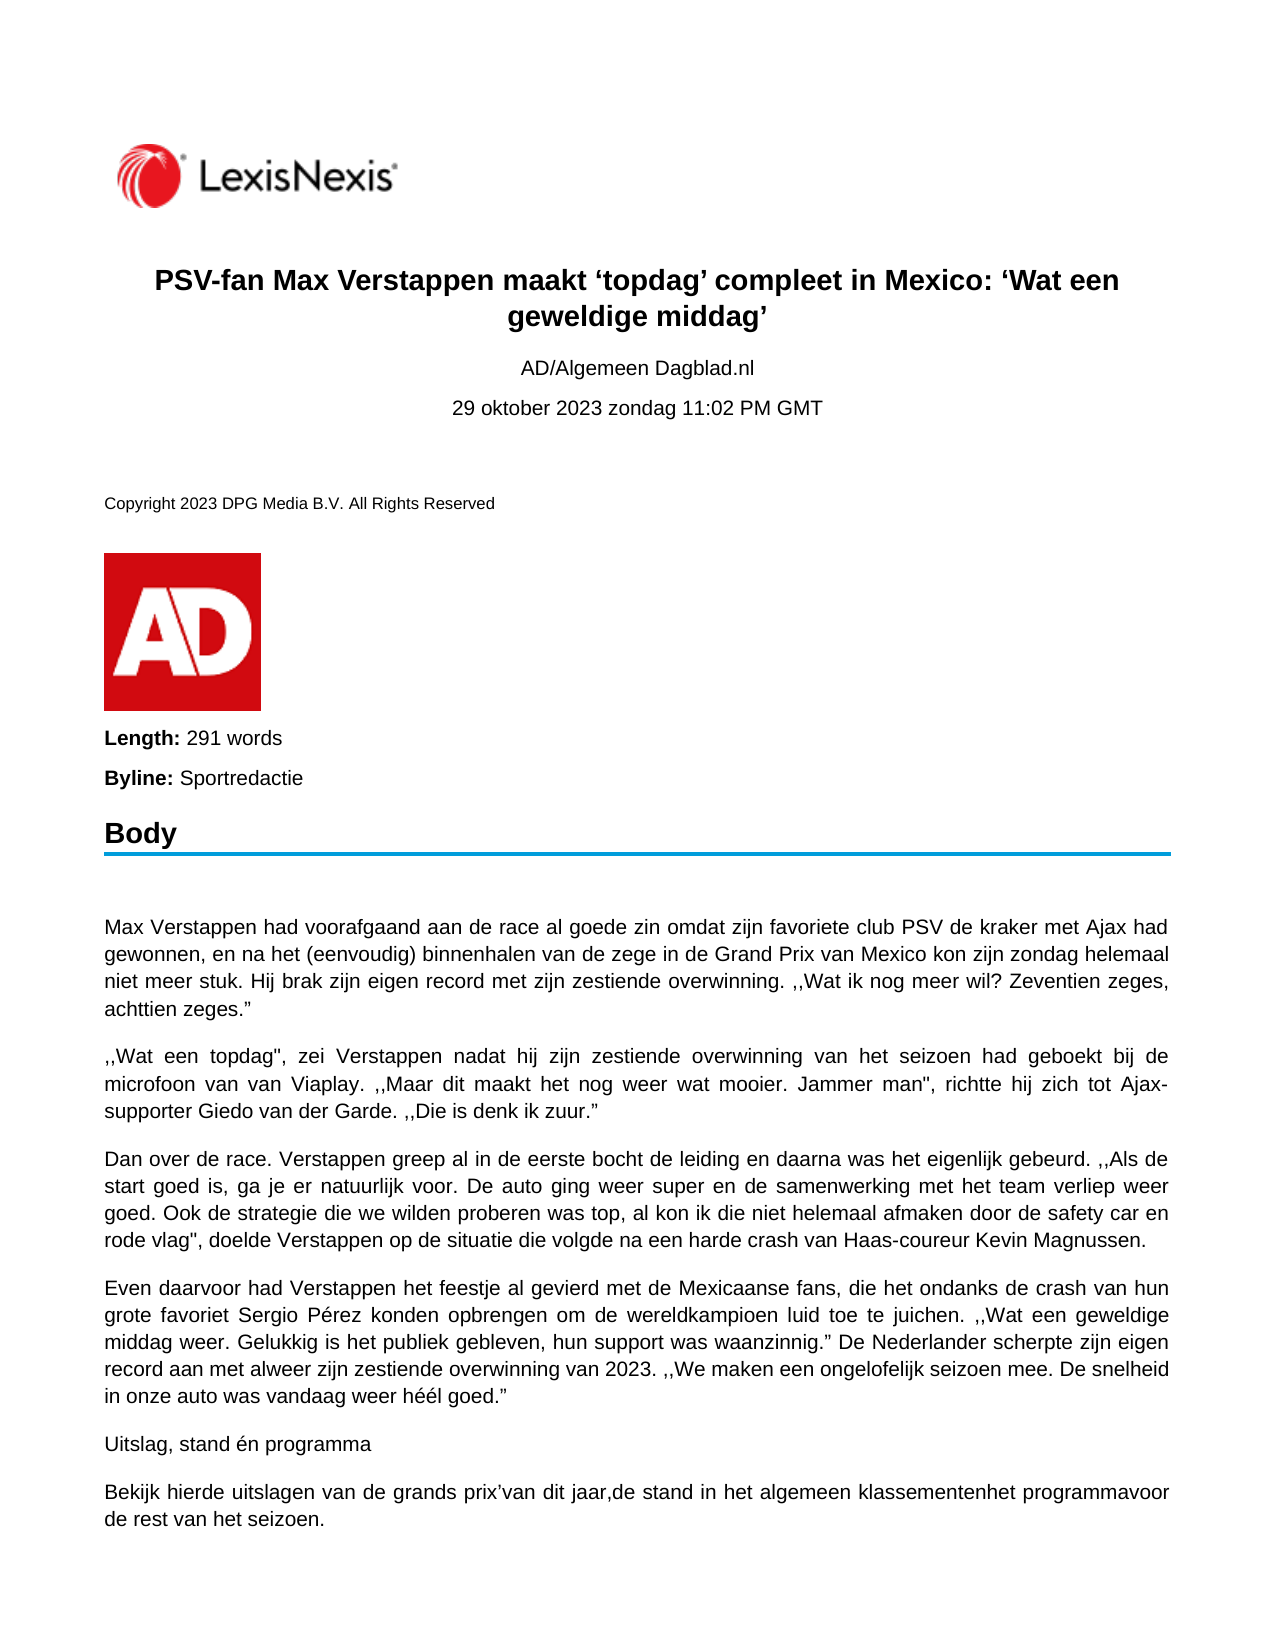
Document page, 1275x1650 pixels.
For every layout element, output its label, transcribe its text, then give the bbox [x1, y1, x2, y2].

subtitle PSV-fan Max Verstappen maakt ‘topdag’ compleet in Mexico: ‘Wat een geweldige middag’ [104, 261, 1171, 332]
text Byline: Sportredactie [104, 762, 1171, 789]
text Dan over de race. Verstappen greep al in de eerste bocht de leiding en daarna was het eigenlijk gebeurd. ,,Als de start goed is, ga je er natuurlijk voor. De auto ging weer super en de samenwerking met het team verliep weer goed. Ook de strategie die we wilden proberen was top, al kon ik die niet helemaal afmaken door de safety car en rode vlag", doelde Verstappen op de situatie die volgde na een harde crash van Haas-coureur Kevin Magnussen. [104, 1143, 1171, 1252]
text Max Verstappen had voorafgaand aan de race al goede zin omdat zijn favoriete club PSV de kraker met Ajax had gewonnen, en na het (eenvoudig) binnenhalen van de zege in de Grand Prix van Mexico kon zijn zondag helemaal niet meer stuk. Hij brak zijn eigen record met zijn zestiende overwinning. ,,Wat ik nog meer wil? Zeventien zeges, achttien zeges.” [104, 912, 1171, 1020]
text 29 oktober 2023 zondag 11:02 PM GMT [104, 393, 1171, 420]
text Copyright 2023 DPG Media B.V. All Rights Reserved [104, 461, 1171, 513]
text Bekijk hierde uitslagen van de grands prix’van dit jaar,de stand in het algemeen klassementenhet programmavoor de rest van het seizoen. [104, 1477, 1171, 1531]
text Even daarvoor had Verstappen het feestje al gevierd met de Mexicaanse fans, die het ondanks de crash van hun grote favoriet Sergio Pérez konden opbrengen om de wereldkampioen luid toe te juichen. ,,Wat een geweldige middag weer. Gelukkig is het publiek gebleven, hun support was waanzinnig.” De Nederlander scherpte zijn eigen record aan met alweer zijn zestiende overwinning van 2023. ,,We maken een ongelofelijk seizoen mee. De snelheid in onze auto was vandaag weer héél goed.” [104, 1272, 1171, 1408]
text ,,Wat een topdag", zei Verstappen nadat hij zijn zestiende overwinning van het seizoen had geboekt bij de microfoon van van Viaplay. ,,Maar dit maakt het nog weer wat mooier. Jammer man", richtte hij zich tot Ajax-supporter Giedo van der Garde. ,,Die is denk ik zuur.” [104, 1041, 1171, 1122]
picture [104, 144, 412, 208]
text Body [104, 814, 1171, 850]
text AD/Algemeen Dagblad.nl [104, 353, 1171, 380]
text Uitslag, stand én programma [104, 1429, 1171, 1456]
text Length: 291 words [104, 723, 1171, 750]
picture [104, 553, 261, 711]
